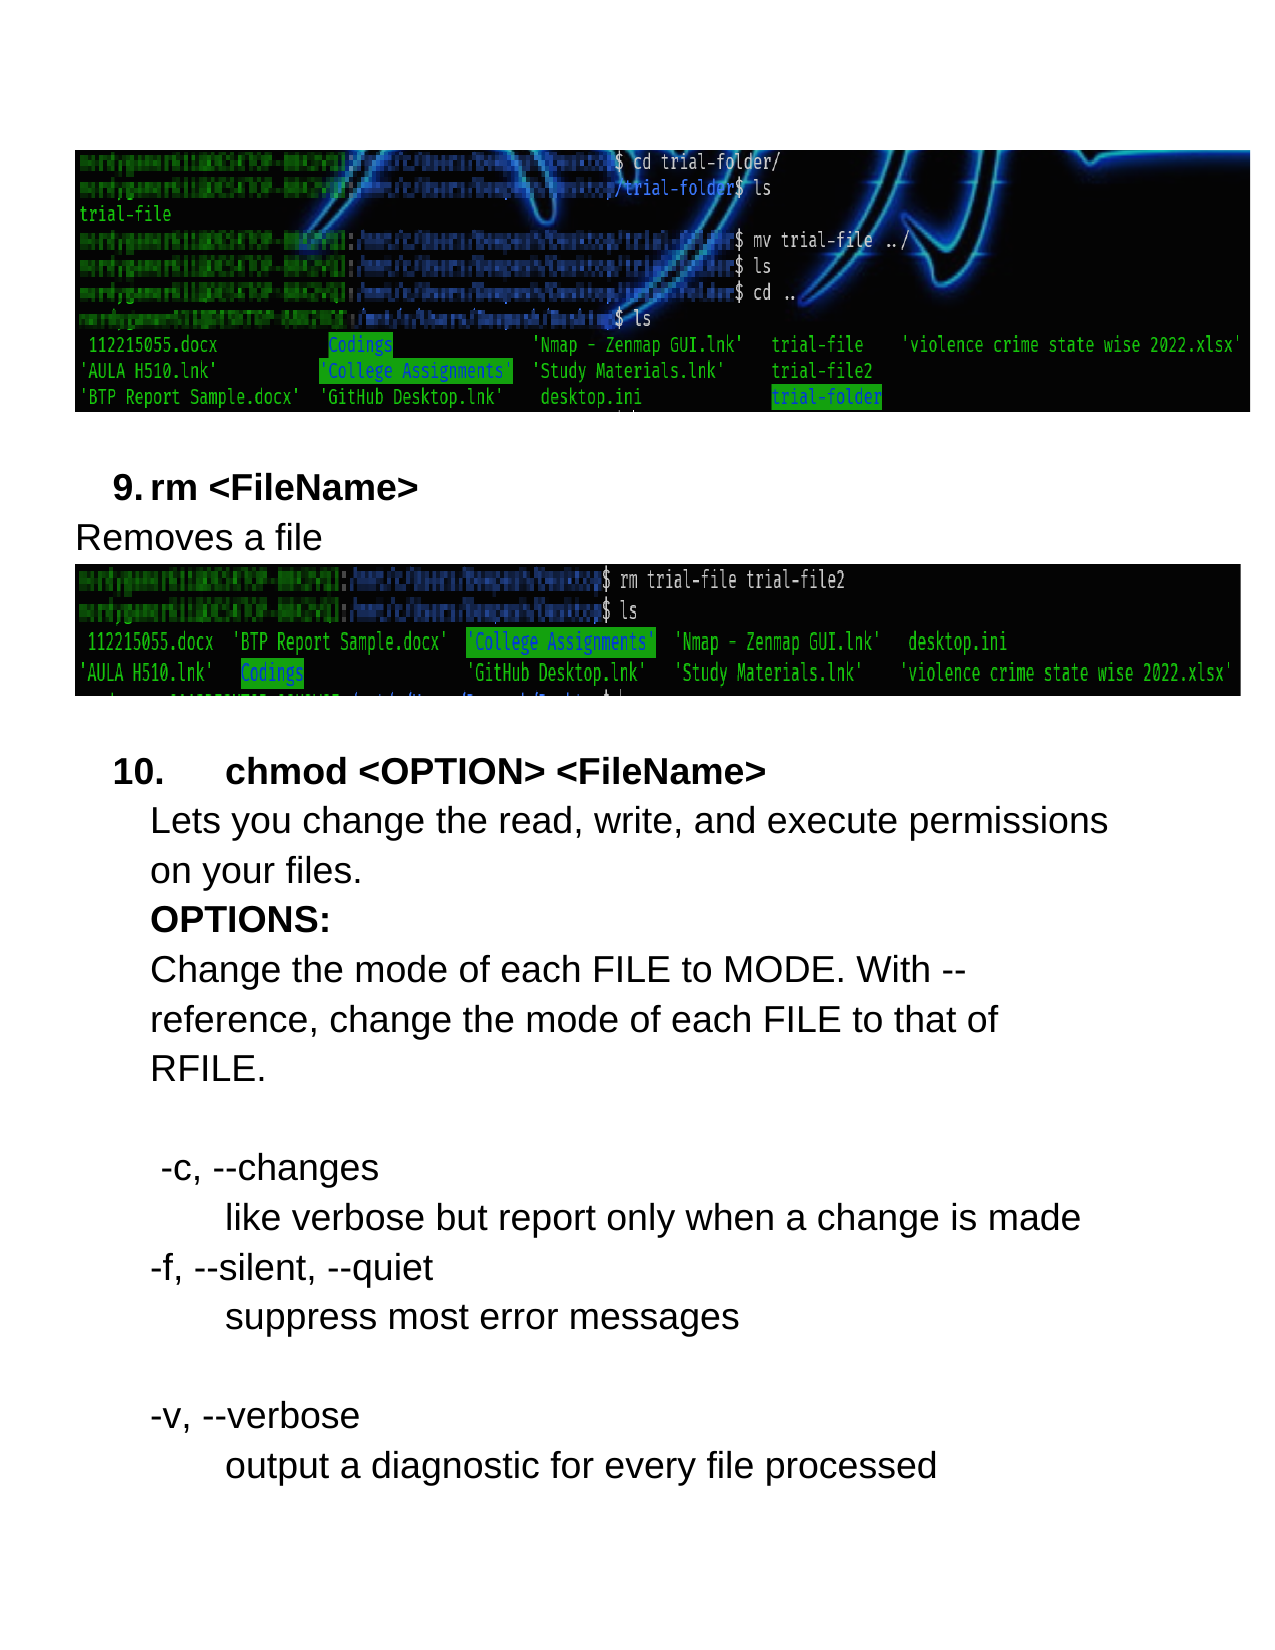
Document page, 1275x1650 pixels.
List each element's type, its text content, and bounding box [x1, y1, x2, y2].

text Change the mode of each FILE to MODE. With --reference, change the mode of each FILE to that of RFILE. [150, 947, 1125, 1089]
list rm <FileName> [112, 465, 1125, 508]
text like verbose but report only when a change is made [150, 1195, 1125, 1238]
text -f, --silent, --quiet [150, 1245, 1125, 1288]
text Lets you change the read, write, and execute permissions on your files. [150, 798, 1125, 891]
list chmod <OPTION> <FileName> [112, 749, 1125, 792]
text suppress most error messages [150, 1294, 1125, 1337]
picture [75, 564, 1241, 696]
picture [75, 150, 1250, 412]
text output a diagnostic for every file processed [150, 1443, 1125, 1486]
text -v, --verbose [150, 1393, 1125, 1437]
text -c, --changes [150, 1146, 1125, 1189]
text Removes a file [75, 515, 1125, 558]
text OPTIONS: [150, 898, 1125, 941]
